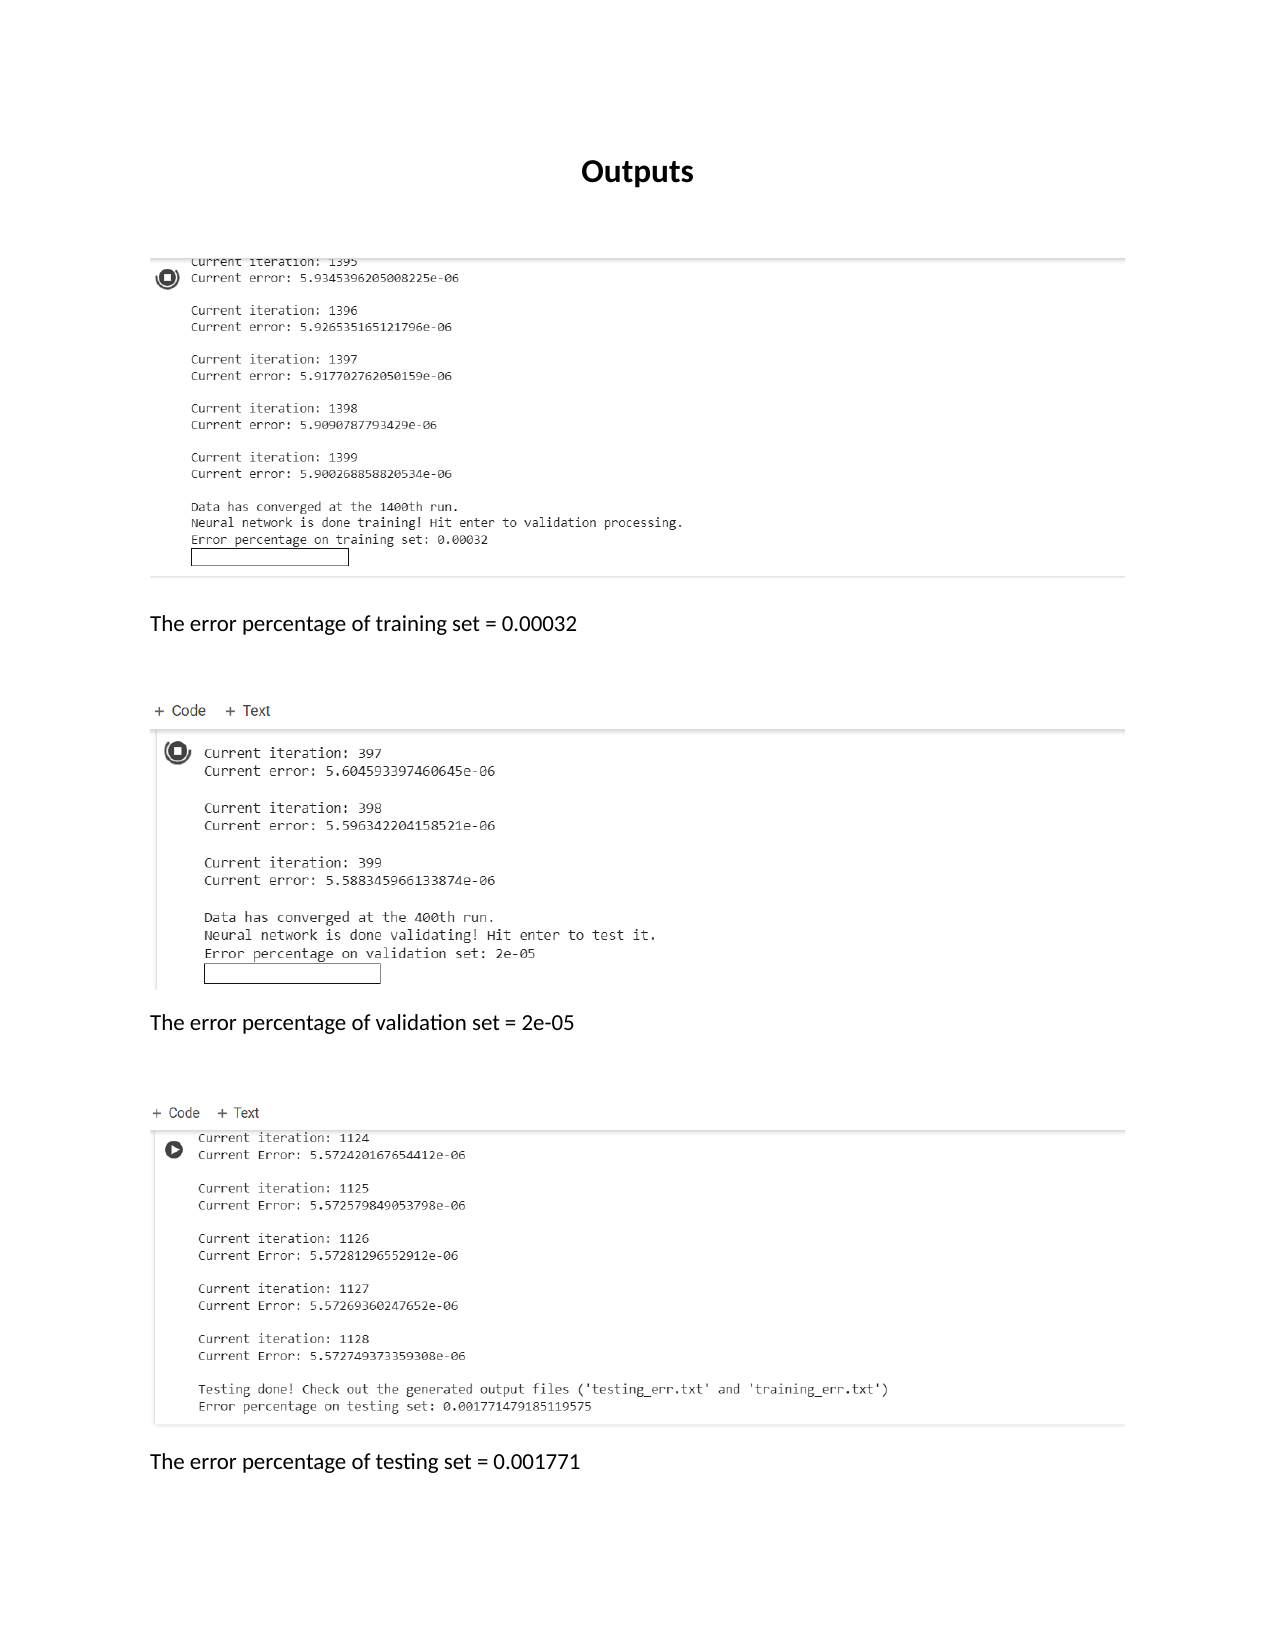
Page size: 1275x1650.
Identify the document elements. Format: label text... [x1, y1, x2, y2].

text The error percentage of training set = 0.00032 [150, 609, 1125, 637]
picture [150, 257, 1125, 590]
text Outputs [150, 150, 1125, 191]
picture [150, 1102, 1125, 1428]
picture [150, 702, 1125, 990]
text The error percentage of validation set = 2e-05 [150, 1008, 1125, 1036]
text The error percentage of testing set = 0.001771 [150, 1447, 1125, 1475]
